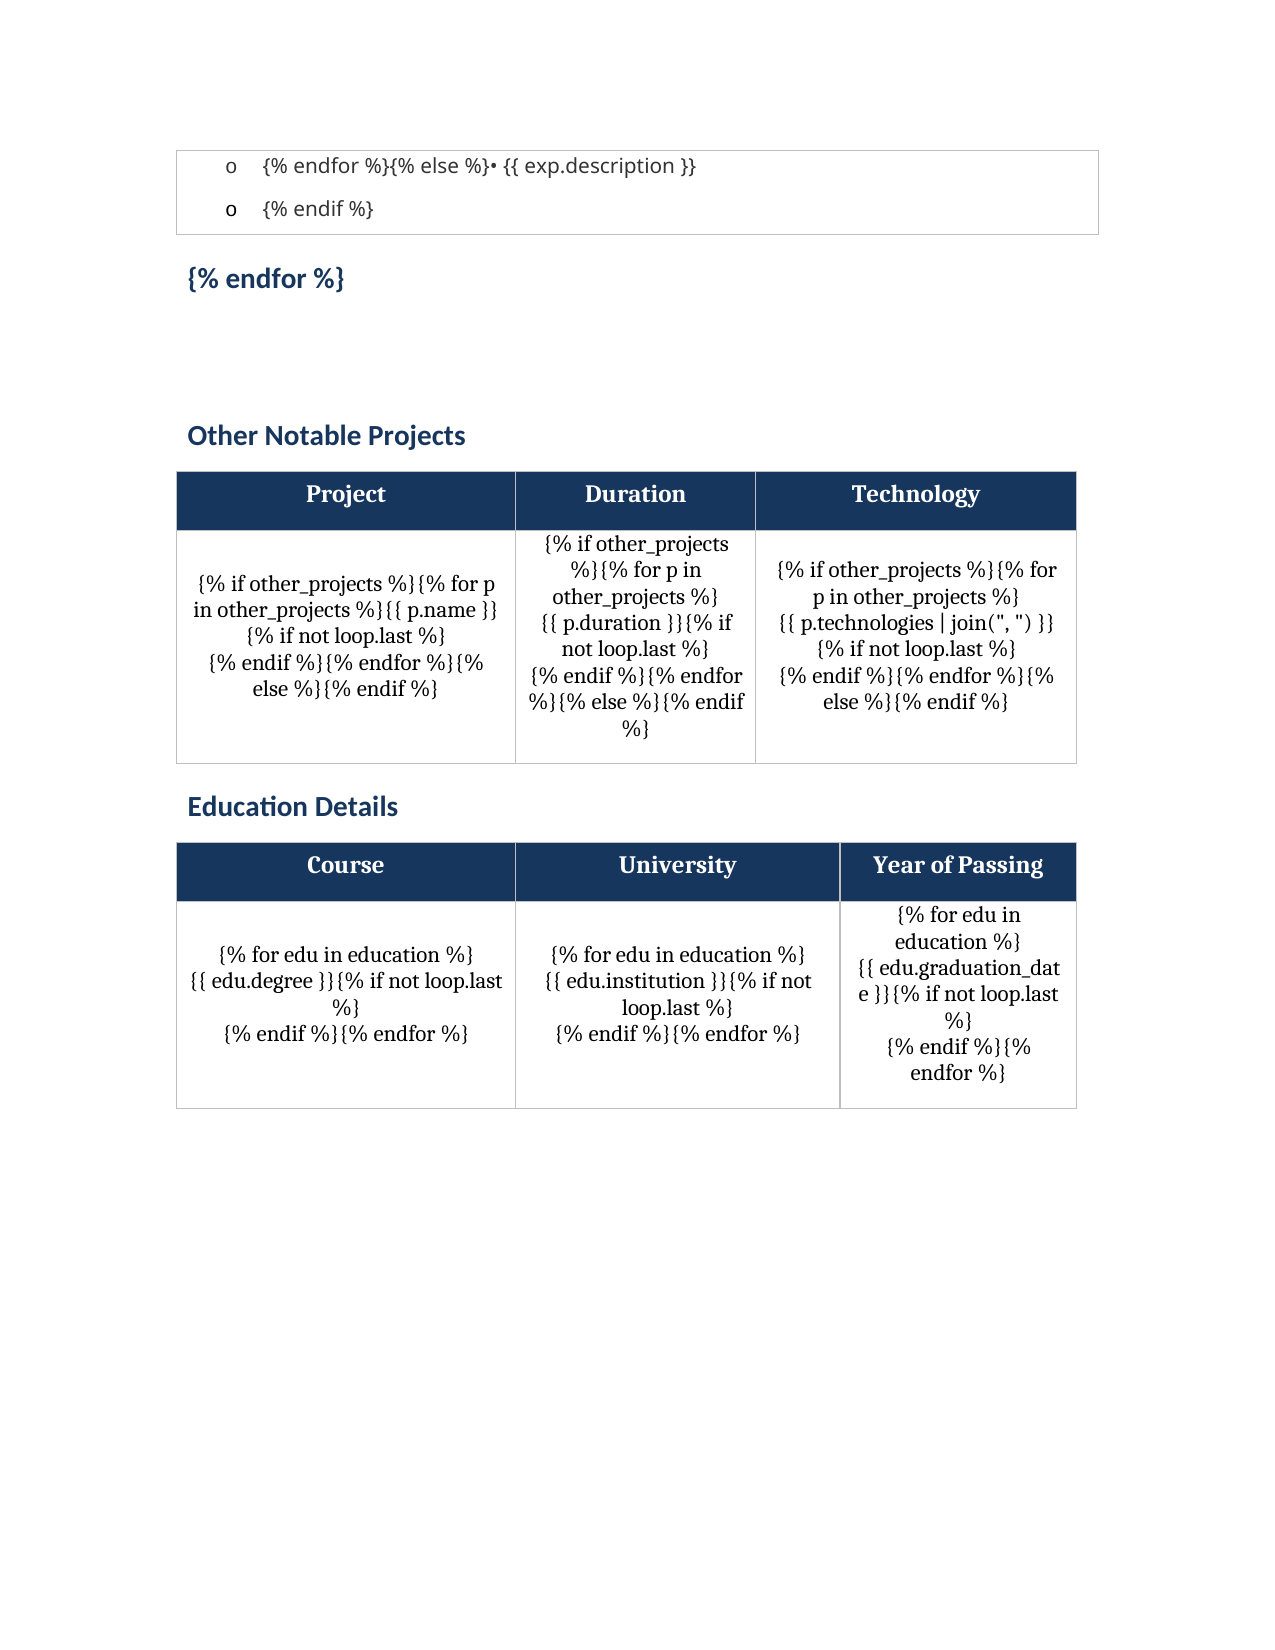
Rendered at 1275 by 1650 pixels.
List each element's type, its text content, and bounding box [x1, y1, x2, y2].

table_header Project [177, 472, 515, 530]
table_header Duration [516, 472, 755, 530]
table_header Year of Passing [841, 843, 1076, 901]
table_cell {% for edu in education %}{{ edu.graduation_date }}{% if not loop.last %} {% endif %}{% endfor %} [841, 902, 1076, 1107]
table_cell {% if other_projects %}{% for p in other_projects %}{{ p.technologies | join(", ") }}{% if not loop.last %} {% endif %}{% endfor %}{% else %}{% endif %} [756, 531, 1076, 762]
table_header Technology [756, 472, 1076, 530]
table_cell {% if other_projects %}{% for p in other_projects %}{{ p.duration }}{% if not loop.last %} {% endif %}{% endfor %}{% else %}{% endif %} [516, 531, 755, 762]
table_cell {% for edu in education %}{{ edu.institution }}{% if not loop.last %} {% endif %}{% endfor %} [516, 902, 839, 1107]
text {% endfor %} [187, 260, 1087, 296]
table_header Course [177, 843, 515, 901]
table_header University [516, 843, 839, 901]
text Other Notable Projects [187, 417, 1087, 453]
table_cell {% if other_projects %}{% for p in other_projects %}{{ p.name }}{% if not loop.last %} {% endif %}{% endfor %}{% else %}{% endif %} [177, 531, 515, 762]
table_cell {% for edu in education %}{{ edu.degree }}{% if not loop.last %} {% endif %}{% endfor %} [177, 902, 515, 1107]
text Education Details [187, 788, 1087, 824]
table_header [177, 151, 1098, 234]
